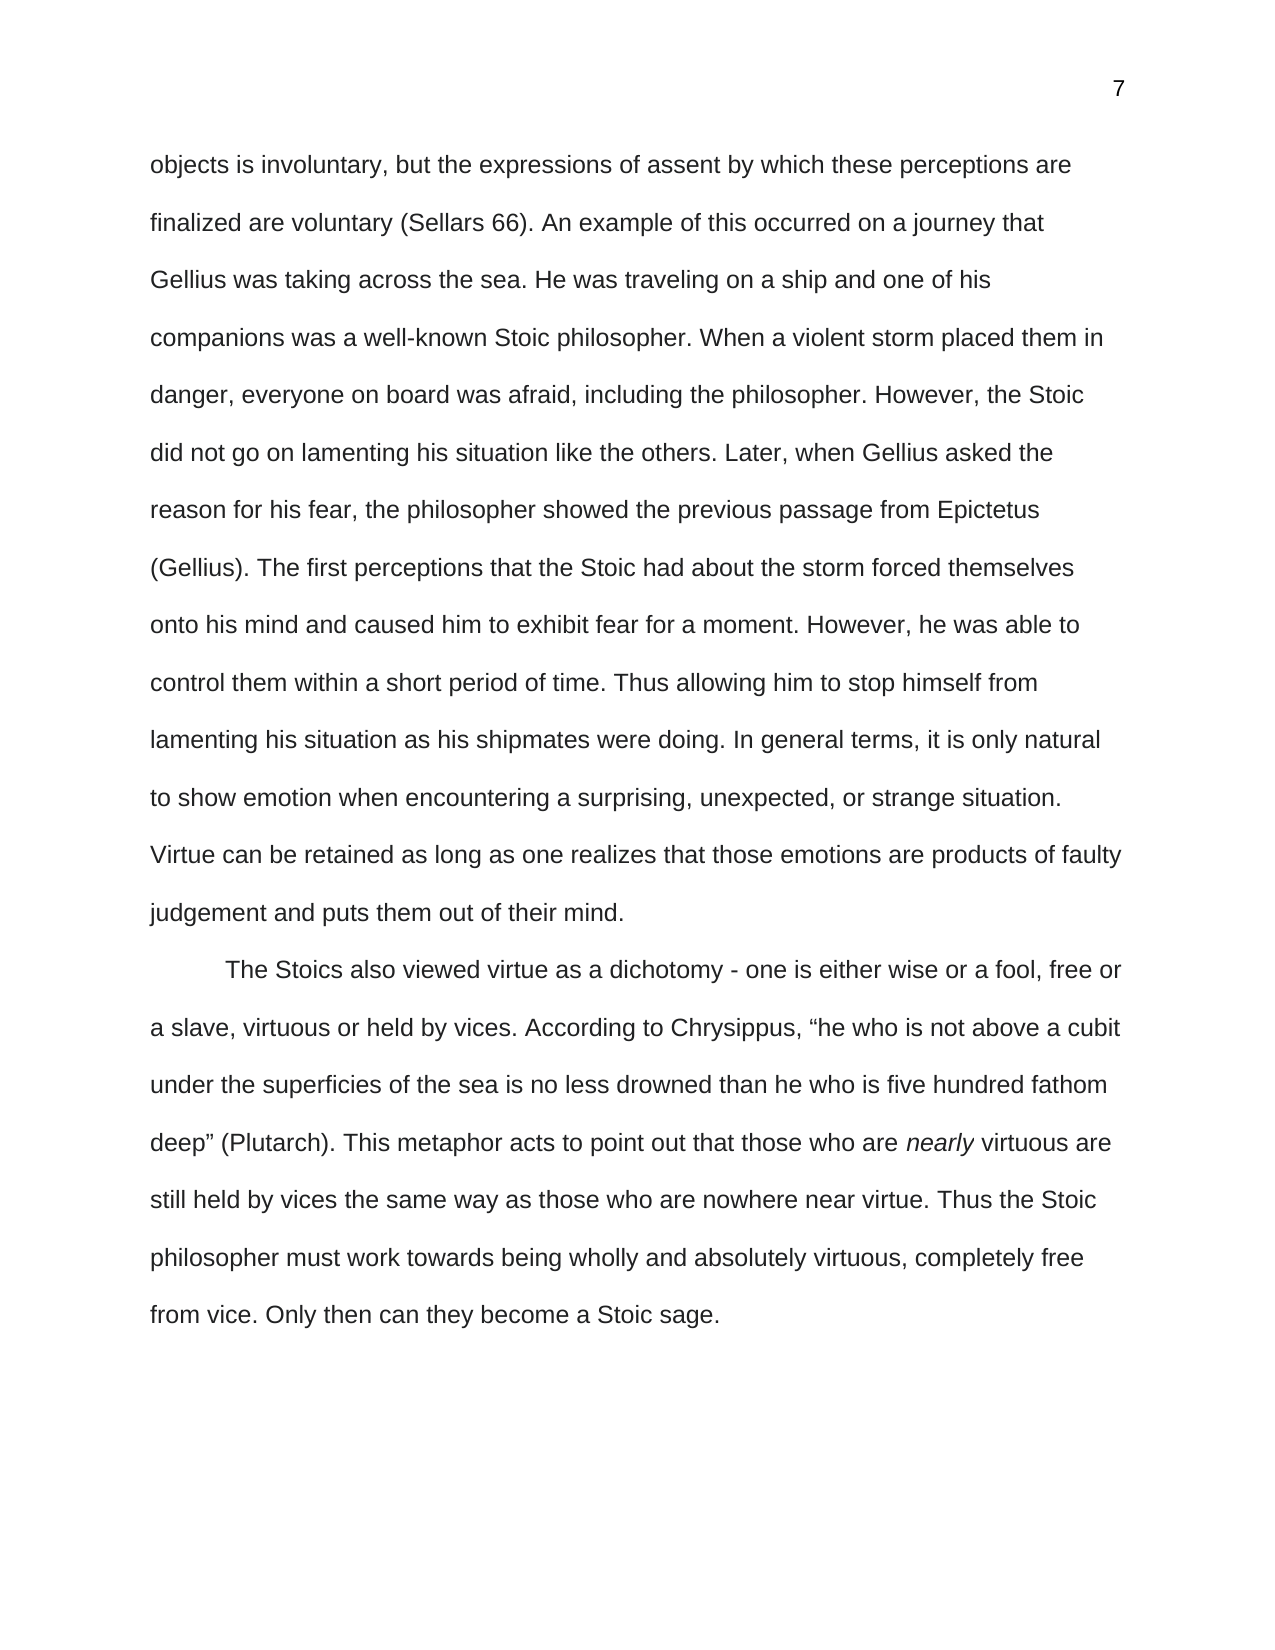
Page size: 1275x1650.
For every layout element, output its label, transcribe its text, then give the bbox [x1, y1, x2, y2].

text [150, 150, 1125, 926]
text The Stoics also viewed virtue as a dichotomy - one is either wise or a fool, free or a slave, virtuous or held by vices. According to Chrysippus, “he who is not above a cubit under the superficies of the sea is no less drowned than he who is five hundred fathom deep” (Plutarch). This metaphor acts to point out that those who are nearly virtuous are still held by vices the same way as those who are nowhere near virtue. Thus the Stoic philosopher must work towards being wholly and absolutely virtuous, completely free from vice. Only then can they become a Stoic sage. [150, 955, 1125, 1329]
